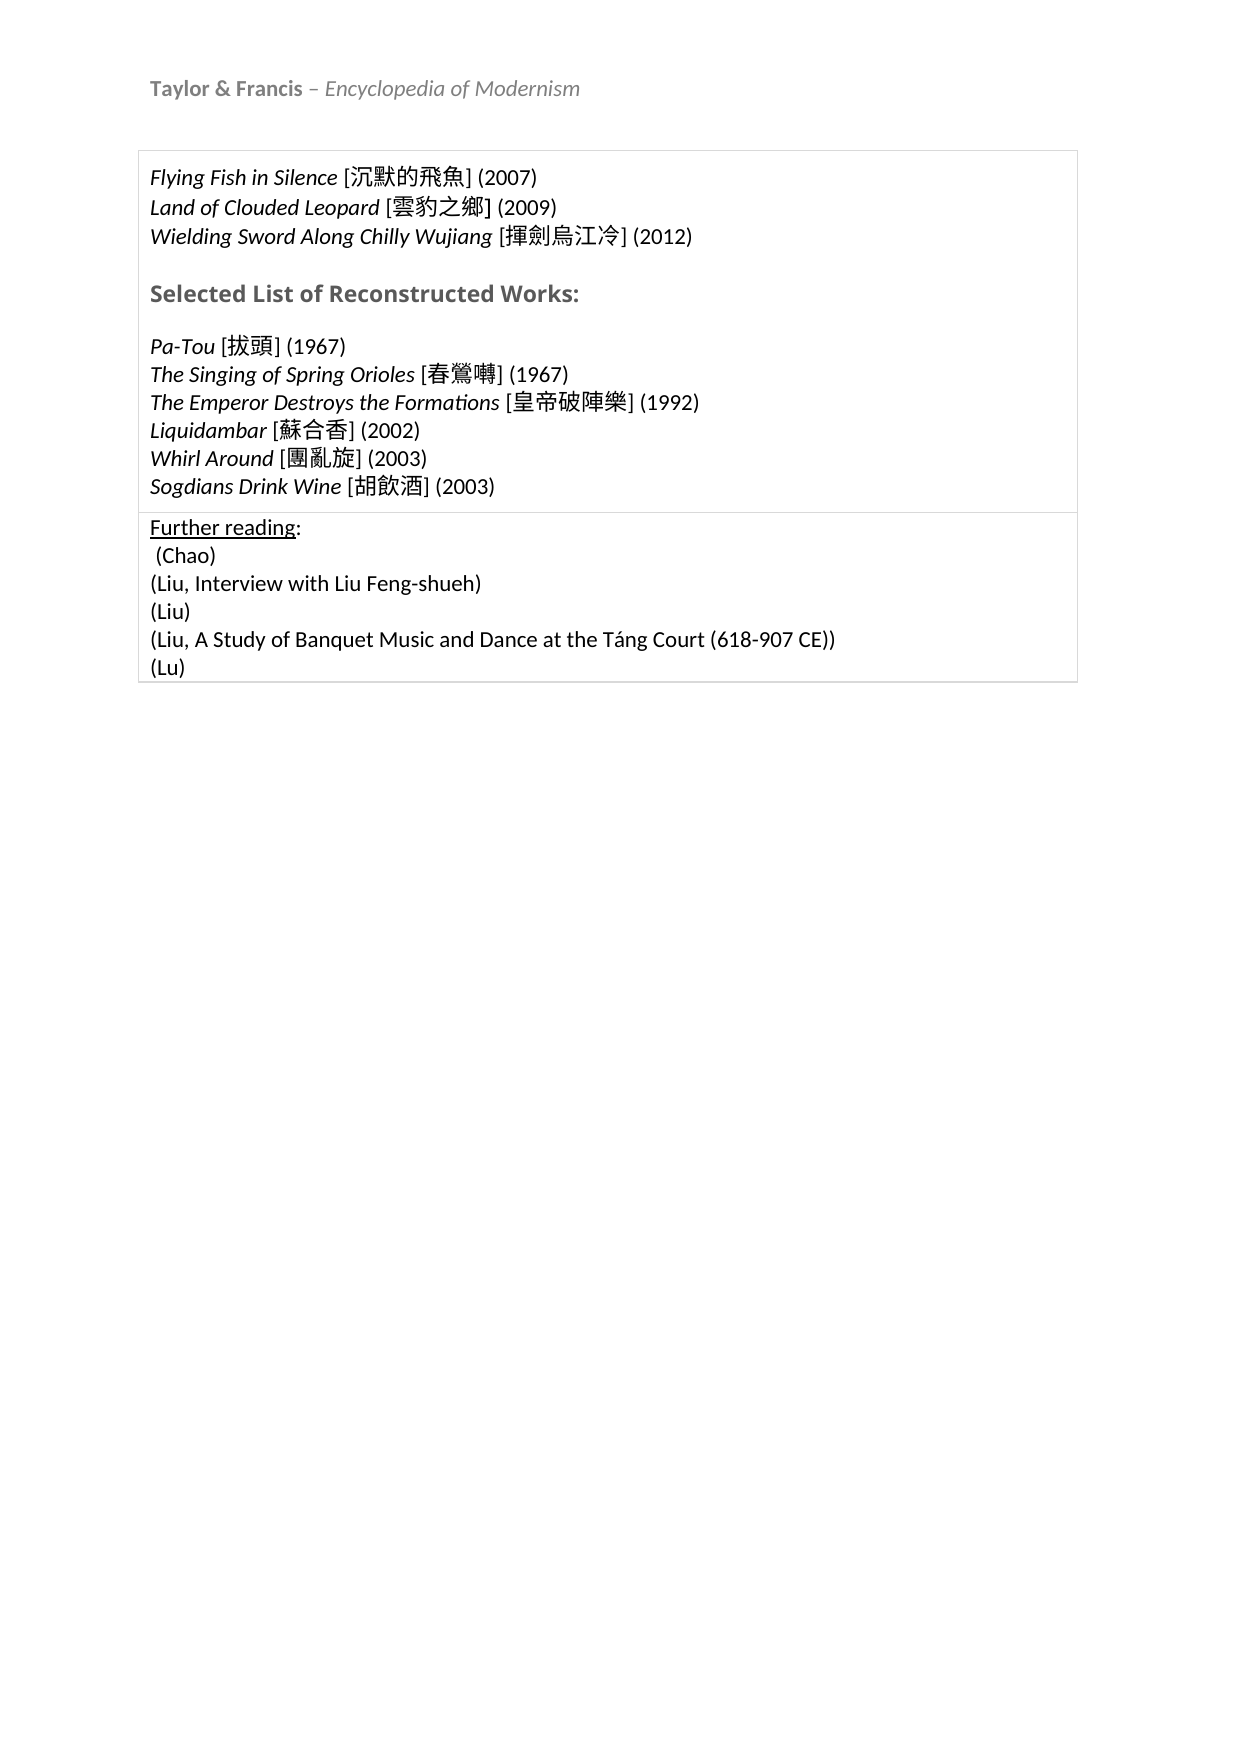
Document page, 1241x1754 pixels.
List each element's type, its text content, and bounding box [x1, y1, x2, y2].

table_cell Further reading: [139, 513, 1077, 681]
